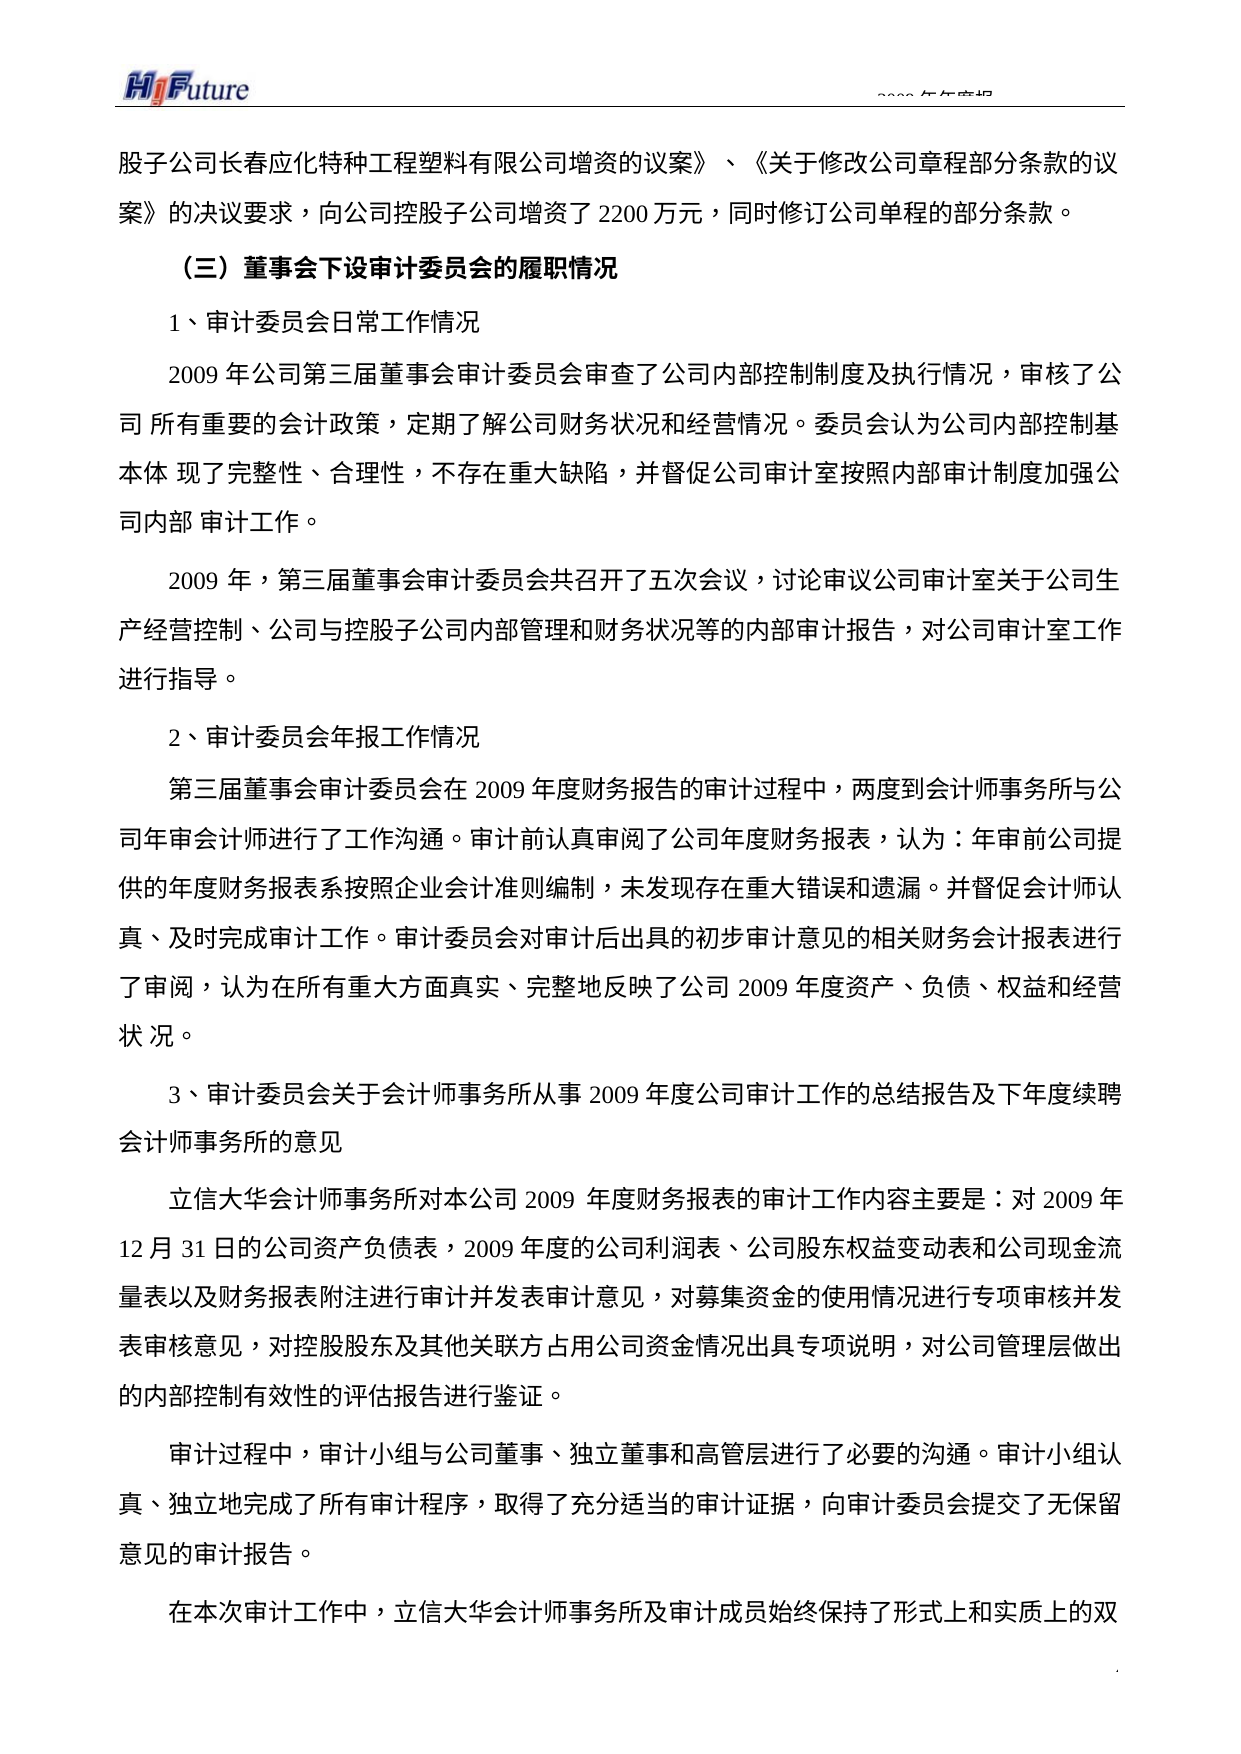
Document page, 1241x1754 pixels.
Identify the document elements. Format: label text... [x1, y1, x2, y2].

text 审计过程中，审计小组与公司董事、独立董事和高管层进行了必要的沟通。审计小组认 真、独立地完成了所有审计程序，取得了充分适当的审计证据，向审计委员会提交了无保留 意见的审计报告。 [118, 1436, 1123, 1571]
text 2、审计委员会年报工作情况 [168, 720, 1138, 754]
text 股子公司长春应化特种工程塑料有限公司增资的议案》、《关于修改公司章程部分条款的议 案》的决议要求，向公司控股子公司增资了2200万元，同时修订公司单程的部分条款。 [118, 145, 1118, 230]
text 第三届董事会审计委员会在 2009 年度财务报告的审计过程中，两度到会计师事务所与公 司年审会计师进行了工作沟通。审计前认真审阅了公司年度财务报表，认为：年审前公司提 供的年度财务报表系按照企业会计准则编制，未发现存在重大错误和遗漏。并督促会计师认 真、及时完成审计工作。审计委员会对审计后出具的初步审计意见的相关财务会计报表进行 了审阅，认为在所有重大方面真实、完整地反映了公司 2009 年度资产、负债、权益和经营状 况。 [118, 772, 1123, 1053]
text 2009 年公司第三届董事会审计委员会审查了公司内部控制制度及执行情况，审核了公司 所有重要的会计政策，定期了解公司财务状况和经营情况。委员会认为公司内部控制基本体 现了完整性、合理性，不存在重大缺陷，并督促公司审计室按照内部审计制度加强公司内部 审计工作。 [118, 357, 1123, 539]
text 在本次审计工作中，立信大华会计师事务所及审计成员始终保持了形式上和实质上的双 [168, 1595, 1138, 1629]
picture [103, 64, 265, 111]
text 立信大华会计师事务所对本公司 2009 年度财务报表的审计工作内容主要是：对 2009 年 [168, 1182, 1138, 1216]
text 3、审计委员会关于会计师事务所从事 2009 年度公司审计工作的总结报告及下年度续聘 会计师事务所的意见 [118, 1077, 1122, 1159]
text 2009 年，第三届董事会审计委员会共召开了五次会议，讨论审议公司审计室关于公司生 产经营控制、公司与控股子公司内部管理和财务状况等的内部审计报告，对公司审计室工作 进行指导。 [118, 563, 1123, 696]
text （三）董事会下设审计委员会的履职情况 [168, 251, 1138, 284]
text 1、审计委员会日常工作情况 [168, 305, 1138, 339]
text 12 月 31 日的公司资产负债表，2009 年度的公司利润表、公司股东权益变动表和公司现金流 量表以及财务报表附注进行审计并发表审计意见，对募集资金的使用情况进行专项审核并发 表审核意见，对控股股东及其他关联方占用公司资金情况出具专项说明，对公司管理层做出 的内部控制有效性的评估报告进行鉴证。 [118, 1230, 1123, 1412]
